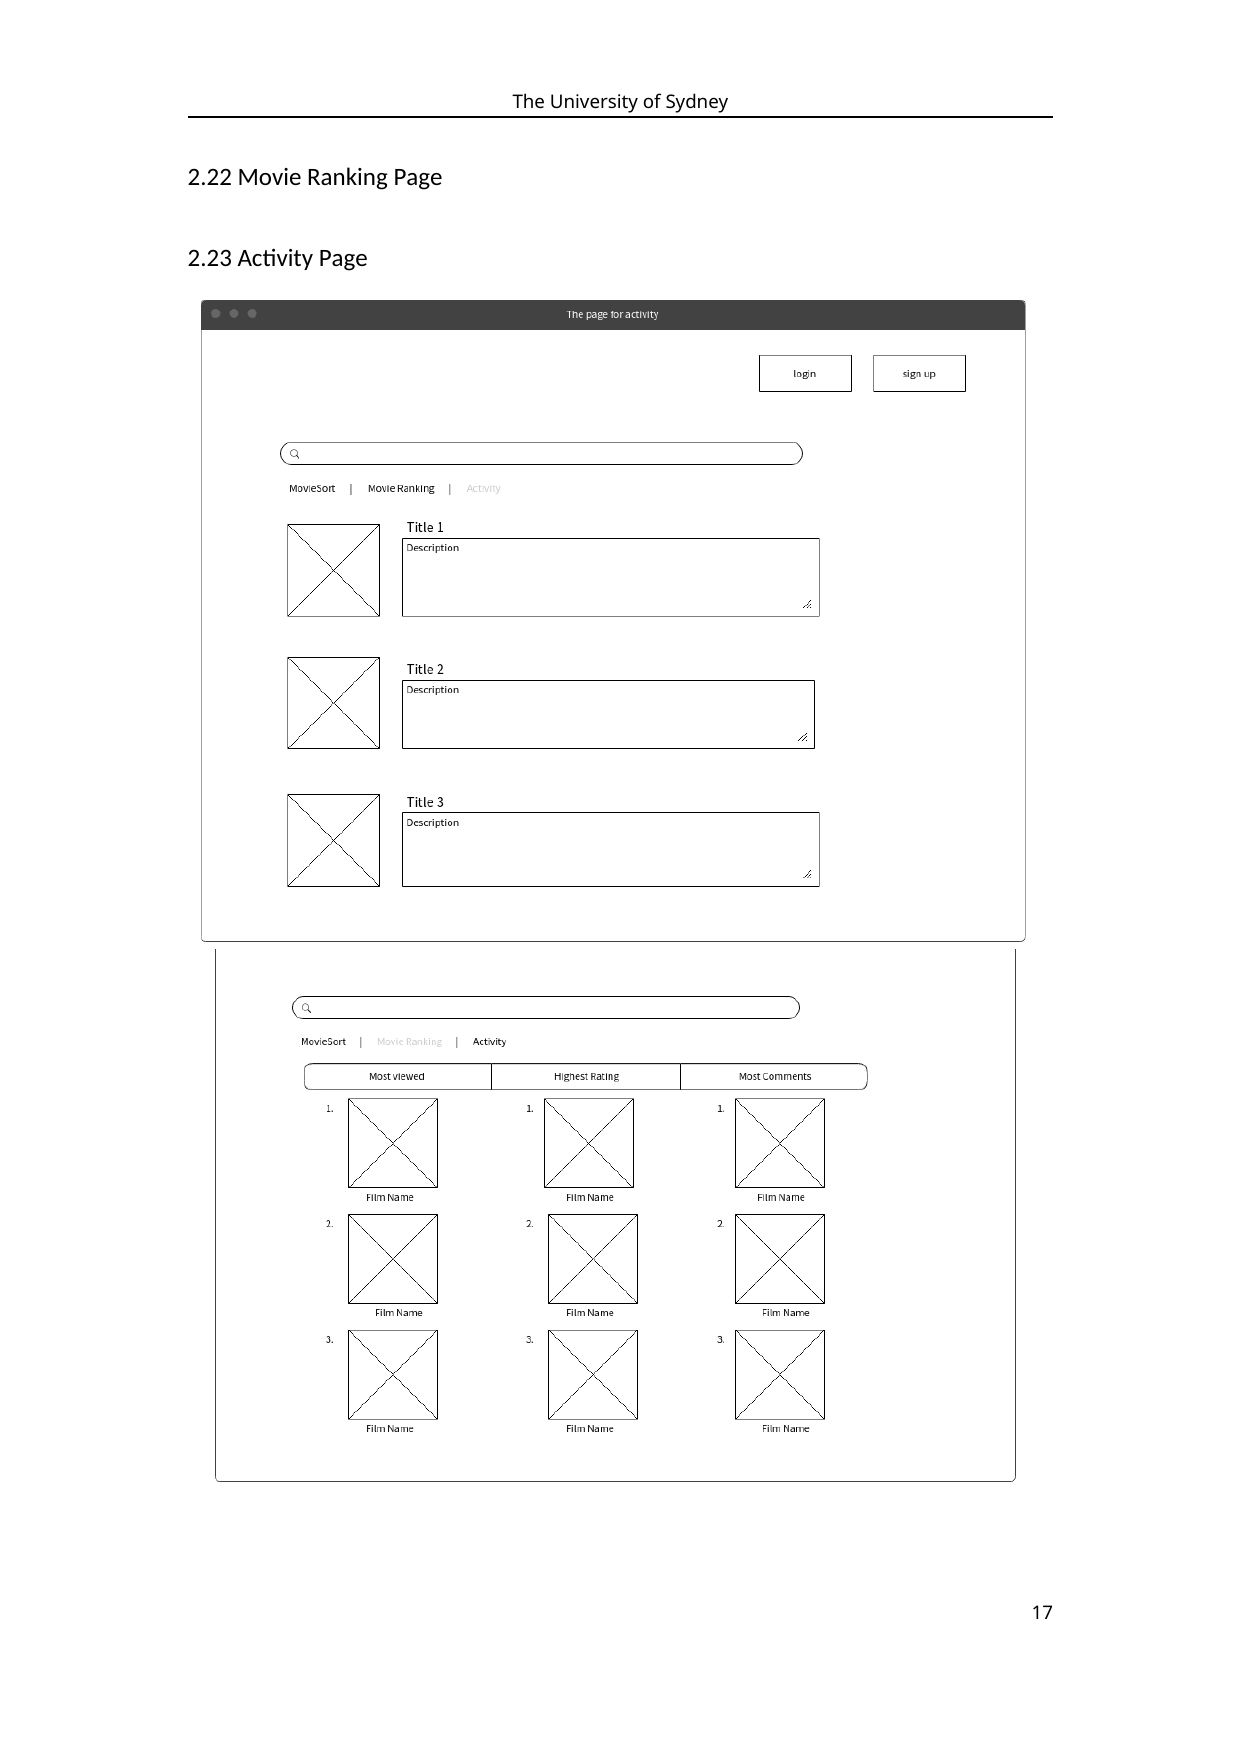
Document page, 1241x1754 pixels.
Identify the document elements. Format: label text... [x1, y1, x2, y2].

subtitle 2.22 Movie Ranking Page [187, 160, 1053, 192]
picture [183, 290, 1039, 1493]
subtitle 2.23 Activity Page [187, 242, 1053, 274]
